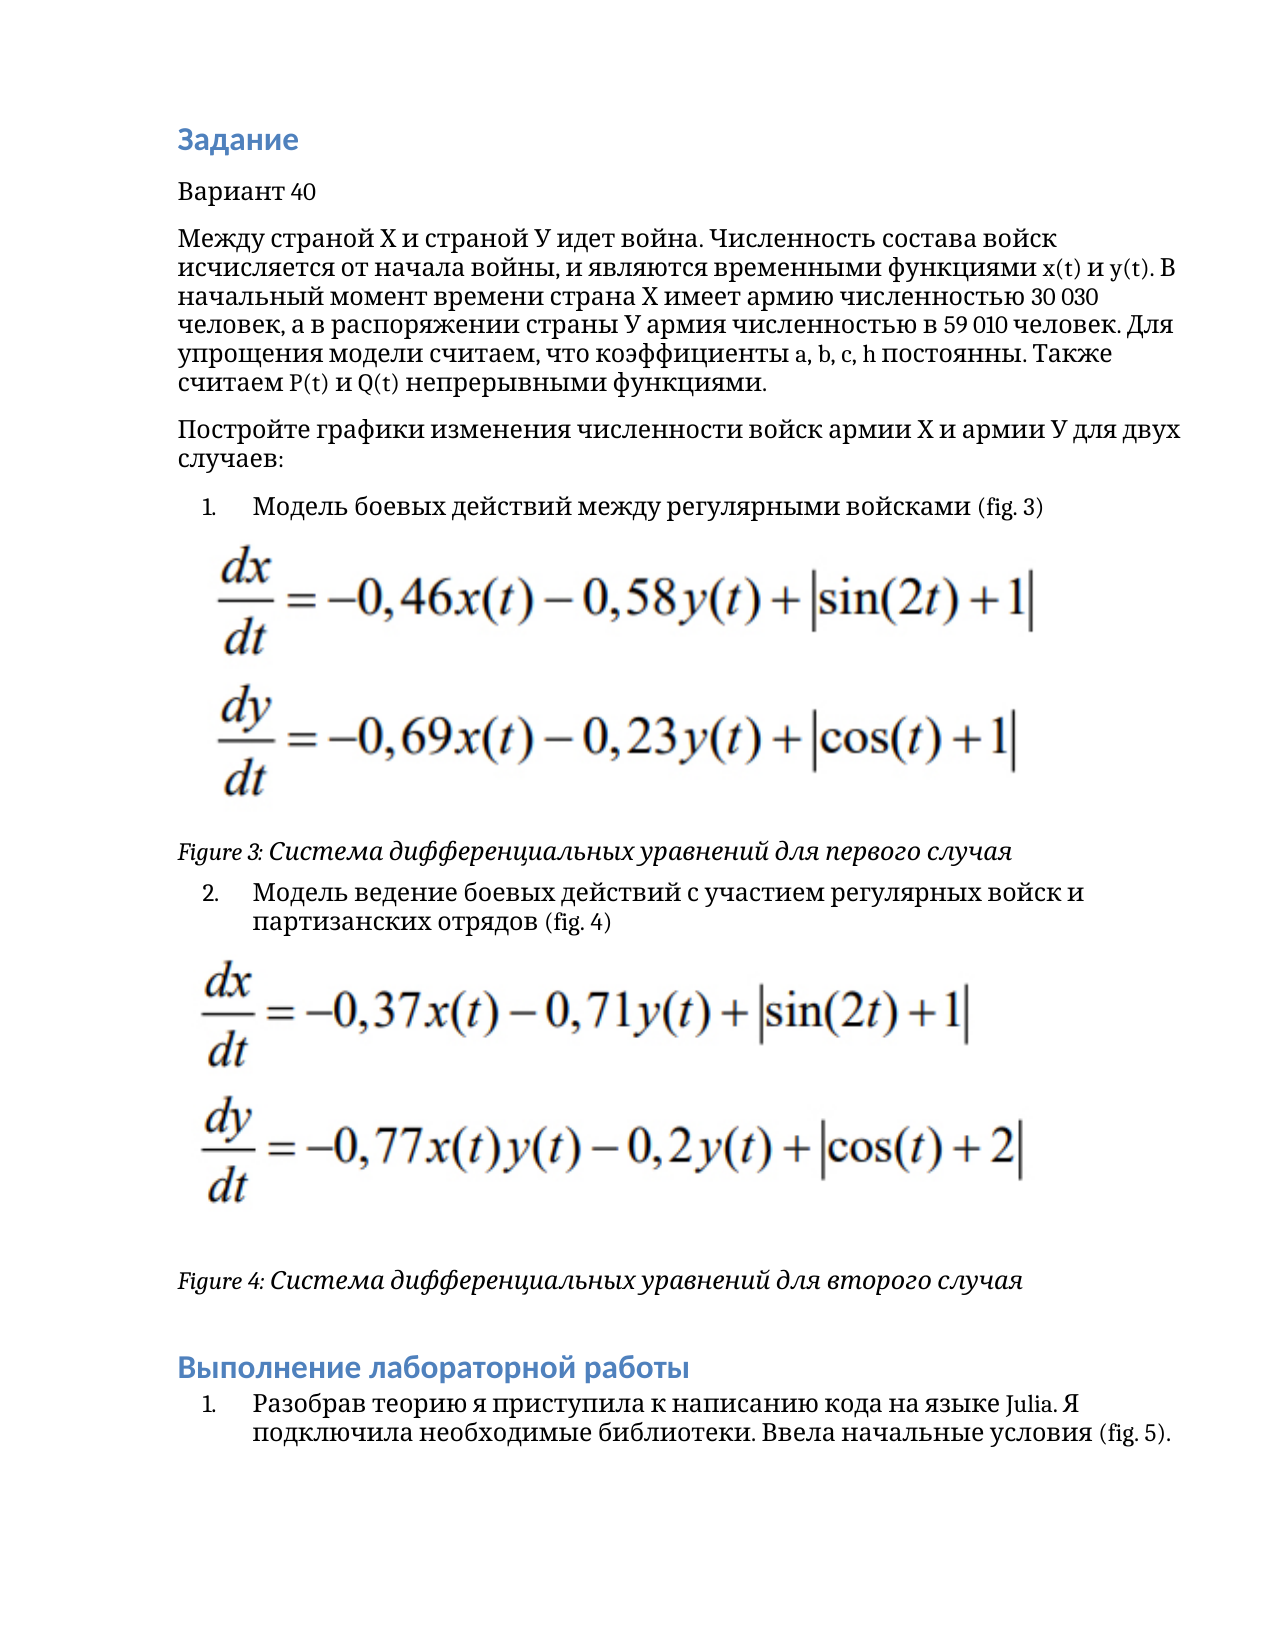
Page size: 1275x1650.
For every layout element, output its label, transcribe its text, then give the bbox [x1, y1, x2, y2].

text Вариант 40 [177, 178, 1186, 206]
picture [177, 940, 1053, 1247]
list Разобрав теорию я приступила к написанию кода на языке Julia. Я подключила необходимые библиотеки. Ввела начальные условия (fig. 5). [202, 1390, 1186, 1448]
text Figure 4: Система дифференциальных уравнений для второго случая [177, 1267, 1186, 1296]
text Постройте графики изменения численности войск армии Х и армии У для двух случаев: [177, 416, 1186, 474]
subtitle Выполнение лабораторной работы [177, 1346, 1186, 1386]
subtitle Задание [177, 118, 1186, 159]
list Модель ведение боевых действий с участием регулярных войск и партизанских отрядов (fig. 4) [202, 879, 1186, 936]
picture [177, 525, 1053, 817]
text Между страной Х и страной У идет война. Численность состава войск исчисляется от начала войны, и являются временными функциями x(t) и y(t). В начальный момент времени страна Х имеет армию численностью 30 030 человек, а в распоряжении страны У армия численностью в 59 010 человек. Для упрощения модели считаем, что коэффициенты a, b, c, h постоянны. Также считаем P(t) и Q(t) непрерывными функциями. [177, 225, 1186, 398]
list Модель боевых действий между регулярными войсками (fig. 3) [202, 493, 1186, 521]
text Figure 3: Система дифференциальных уравнений для первого случая [177, 838, 1186, 866]
